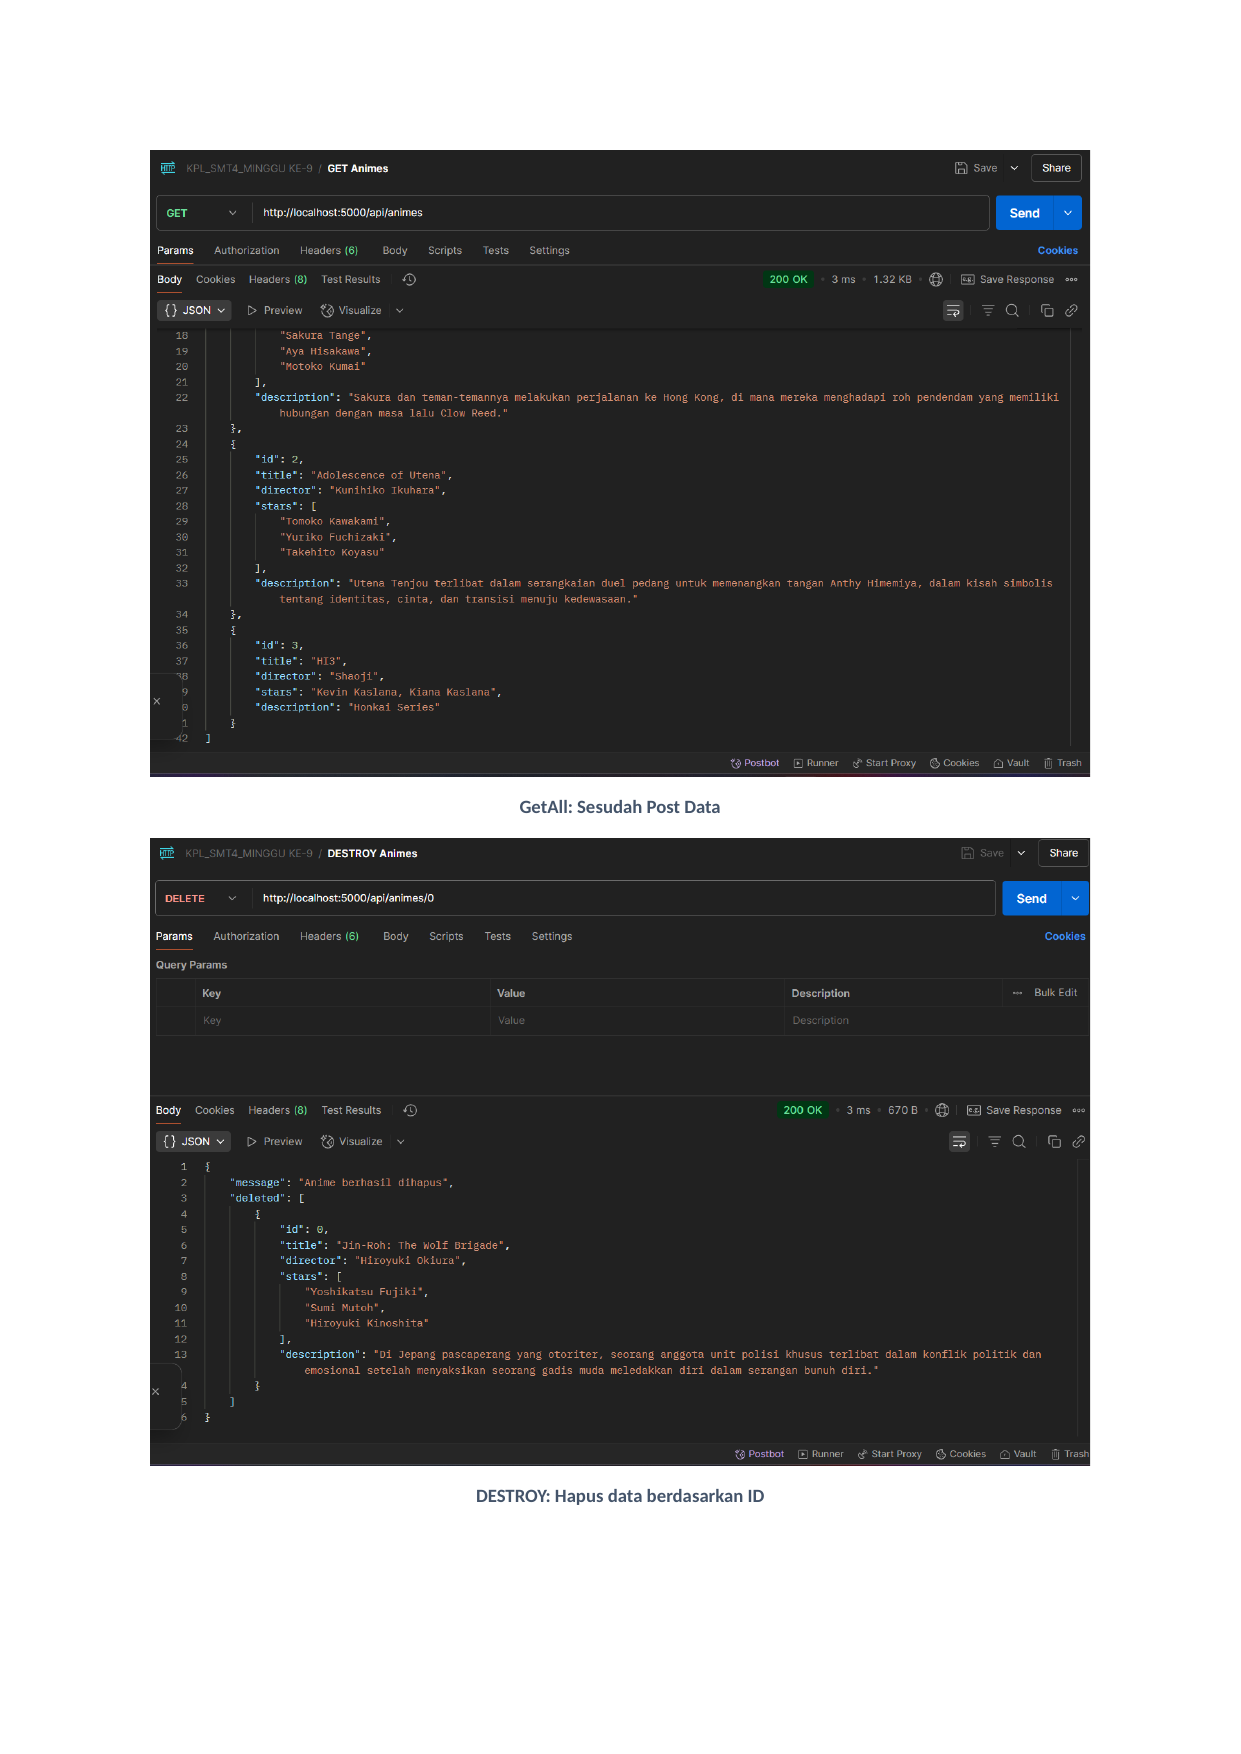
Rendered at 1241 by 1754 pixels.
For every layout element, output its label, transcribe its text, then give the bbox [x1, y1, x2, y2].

text DESTROY: Hapus data berdasarkan ID [150, 1484, 1090, 1507]
picture [150, 838, 1091, 1466]
picture [150, 150, 1091, 777]
text GetAll: Sesudah Post Data [150, 795, 1090, 818]
